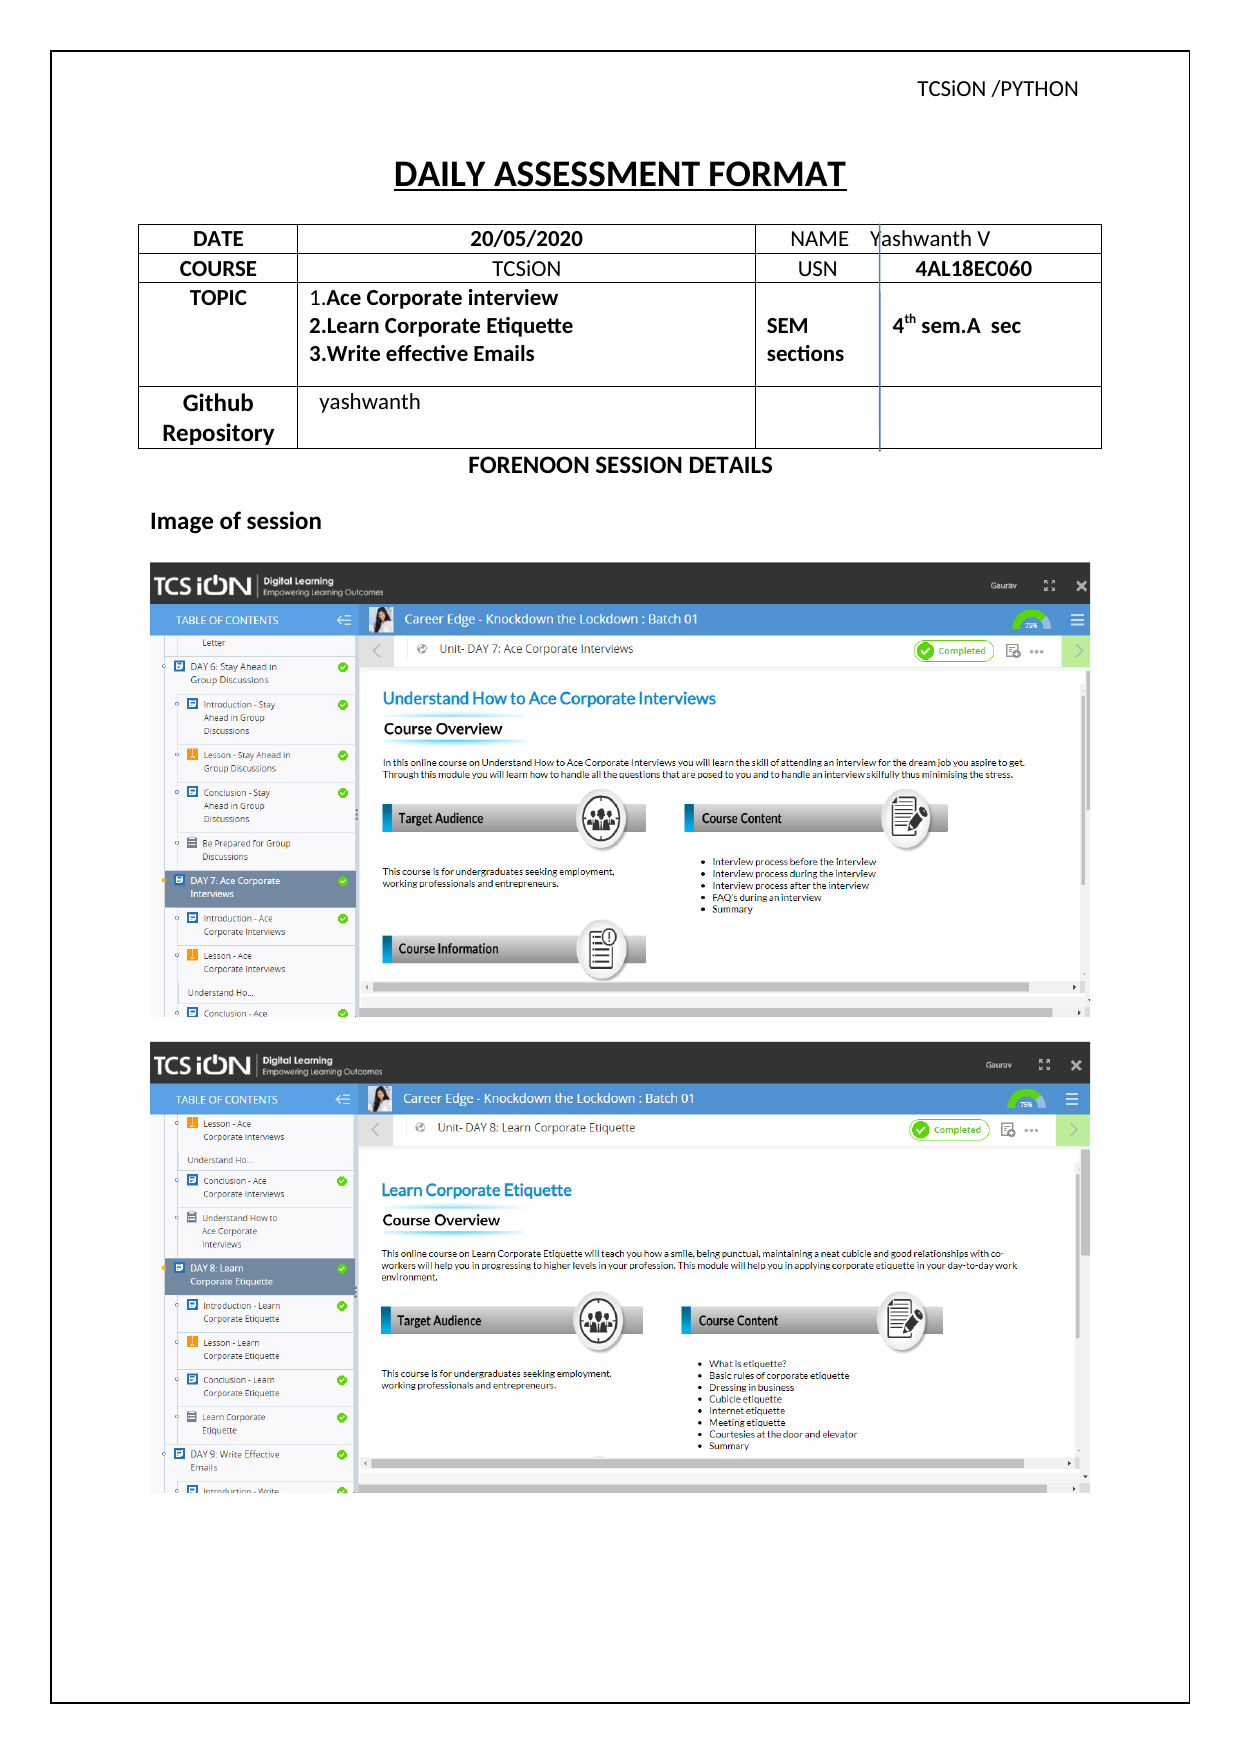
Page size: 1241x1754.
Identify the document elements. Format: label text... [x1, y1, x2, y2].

table_cell SEM 4th sem.A sec sections [756, 283, 878, 386]
table_cell COURSE [139, 254, 297, 282]
table_cell TCSiON [298, 254, 755, 282]
table_header NAME Yashwanth V [756, 225, 878, 253]
text Image of session [150, 505, 1090, 535]
table_cell 1.Ace Corporate interview 2.Learn Corporate Etiquette 3.Write effective Emails [298, 283, 755, 386]
picture [150, 1041, 1091, 1493]
table_cell USN 4AL18EC060 [881, 254, 1101, 282]
table_cell [881, 387, 1101, 448]
picture [150, 560, 1091, 1017]
table_header DATE [139, 225, 297, 253]
table_cell Github Repository [139, 387, 297, 448]
table_cell TOPIC [139, 283, 297, 386]
table_cell [756, 387, 879, 448]
table_header NAME Yashwanth V [881, 225, 1101, 253]
text FORENOON SESSION DETAILS [150, 449, 1090, 479]
table_cell SEM 4th sem.A sec sections [881, 283, 1101, 386]
table_header 20/05/2020 [298, 225, 755, 253]
text DAILY ASSESSMENT FORMAT [150, 150, 1090, 196]
table_cell USN 4AL18EC060 [756, 254, 878, 282]
table_cell yashwanth [298, 387, 755, 448]
